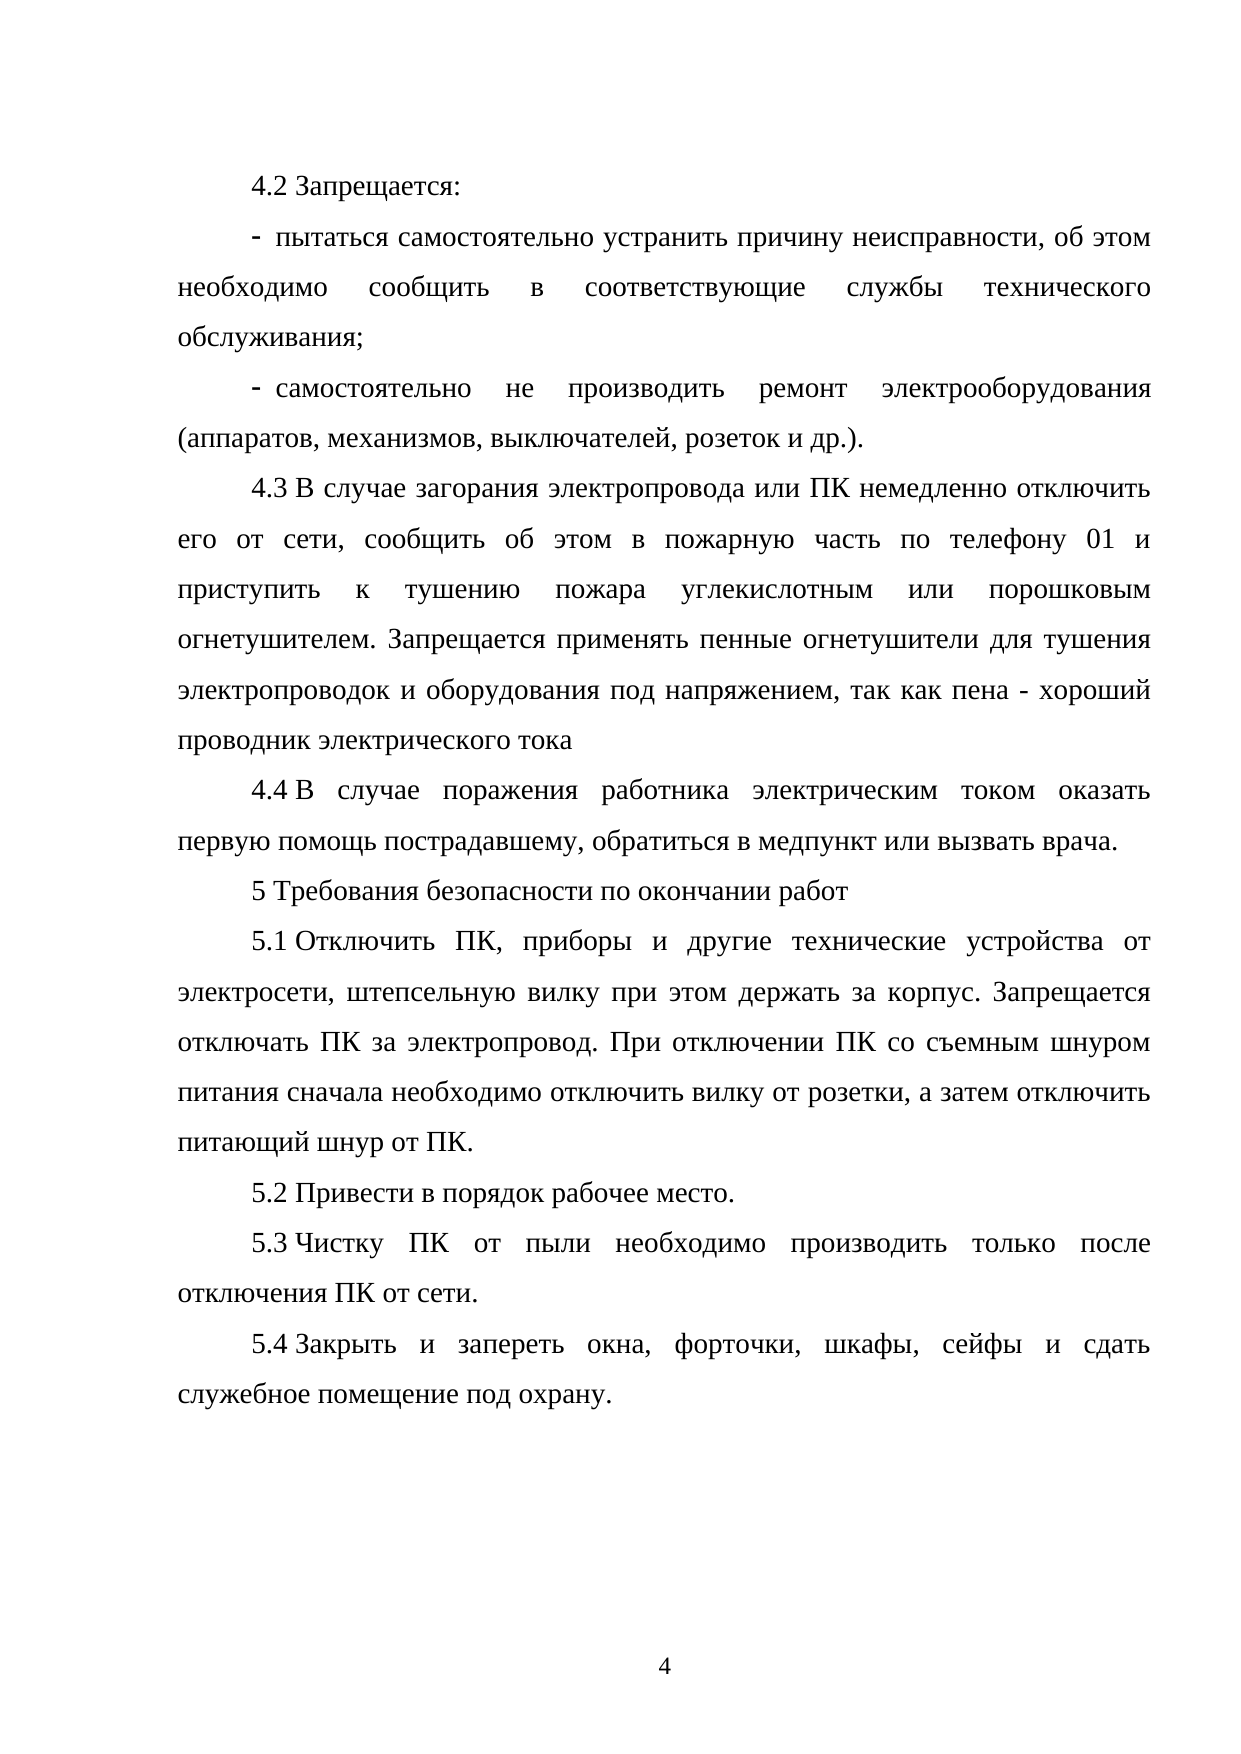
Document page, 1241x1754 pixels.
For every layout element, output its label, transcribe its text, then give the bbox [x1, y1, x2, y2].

subtitle Требования безопасности по окончании работ [177, 873, 1152, 907]
subtitle Отключить ПК, приборы и другие технические устройства от электросети, штепсельную вилку при этом держать за корпус. Запрещается отключать ПК за электропровод. При отключении ПК со съемным шнуром питания сначала необходимо отключить вилку от розетки, а затем отключить питающий шнур от ПК. [177, 923, 1152, 1158]
text самостоятельно не производить ремонт электрооборудования (аппаратов, механизмов, выключателей, розеток и др.). [177, 370, 1152, 454]
text пытаться самостоятельно устранить причину неисправности, об этом необходимо сообщить в соответствующие службы технического обслуживания; [177, 219, 1152, 353]
subtitle Привести в порядок рабочее место. [177, 1175, 1152, 1208]
subtitle В случае загорания электропровода или ПК немедленно отключить его от сети, сообщить об этом в пожарную часть по телефону 01 и приступить к тушению пожара углекислотным или порошковым огнетушителем. Запрещается применять пенные огнетушители для тушения электропроводок и оборудования под напряжением, так как пена - хороший проводник электрического тока [177, 471, 1152, 756]
subtitle Чистку ПК от пыли необходимо производить только после отключения ПК от сети. [177, 1225, 1152, 1309]
subtitle В случае поражения работника электрическим током оказать первую помощь пострадавшему, обратиться в медпункт или вызвать врача. [177, 772, 1152, 856]
subtitle Закрыть и запереть окна, форточки, шкафы, сейфы и сдать служебное помещение под охрану. [177, 1326, 1152, 1410]
subtitle Запрещается: [177, 168, 1152, 202]
